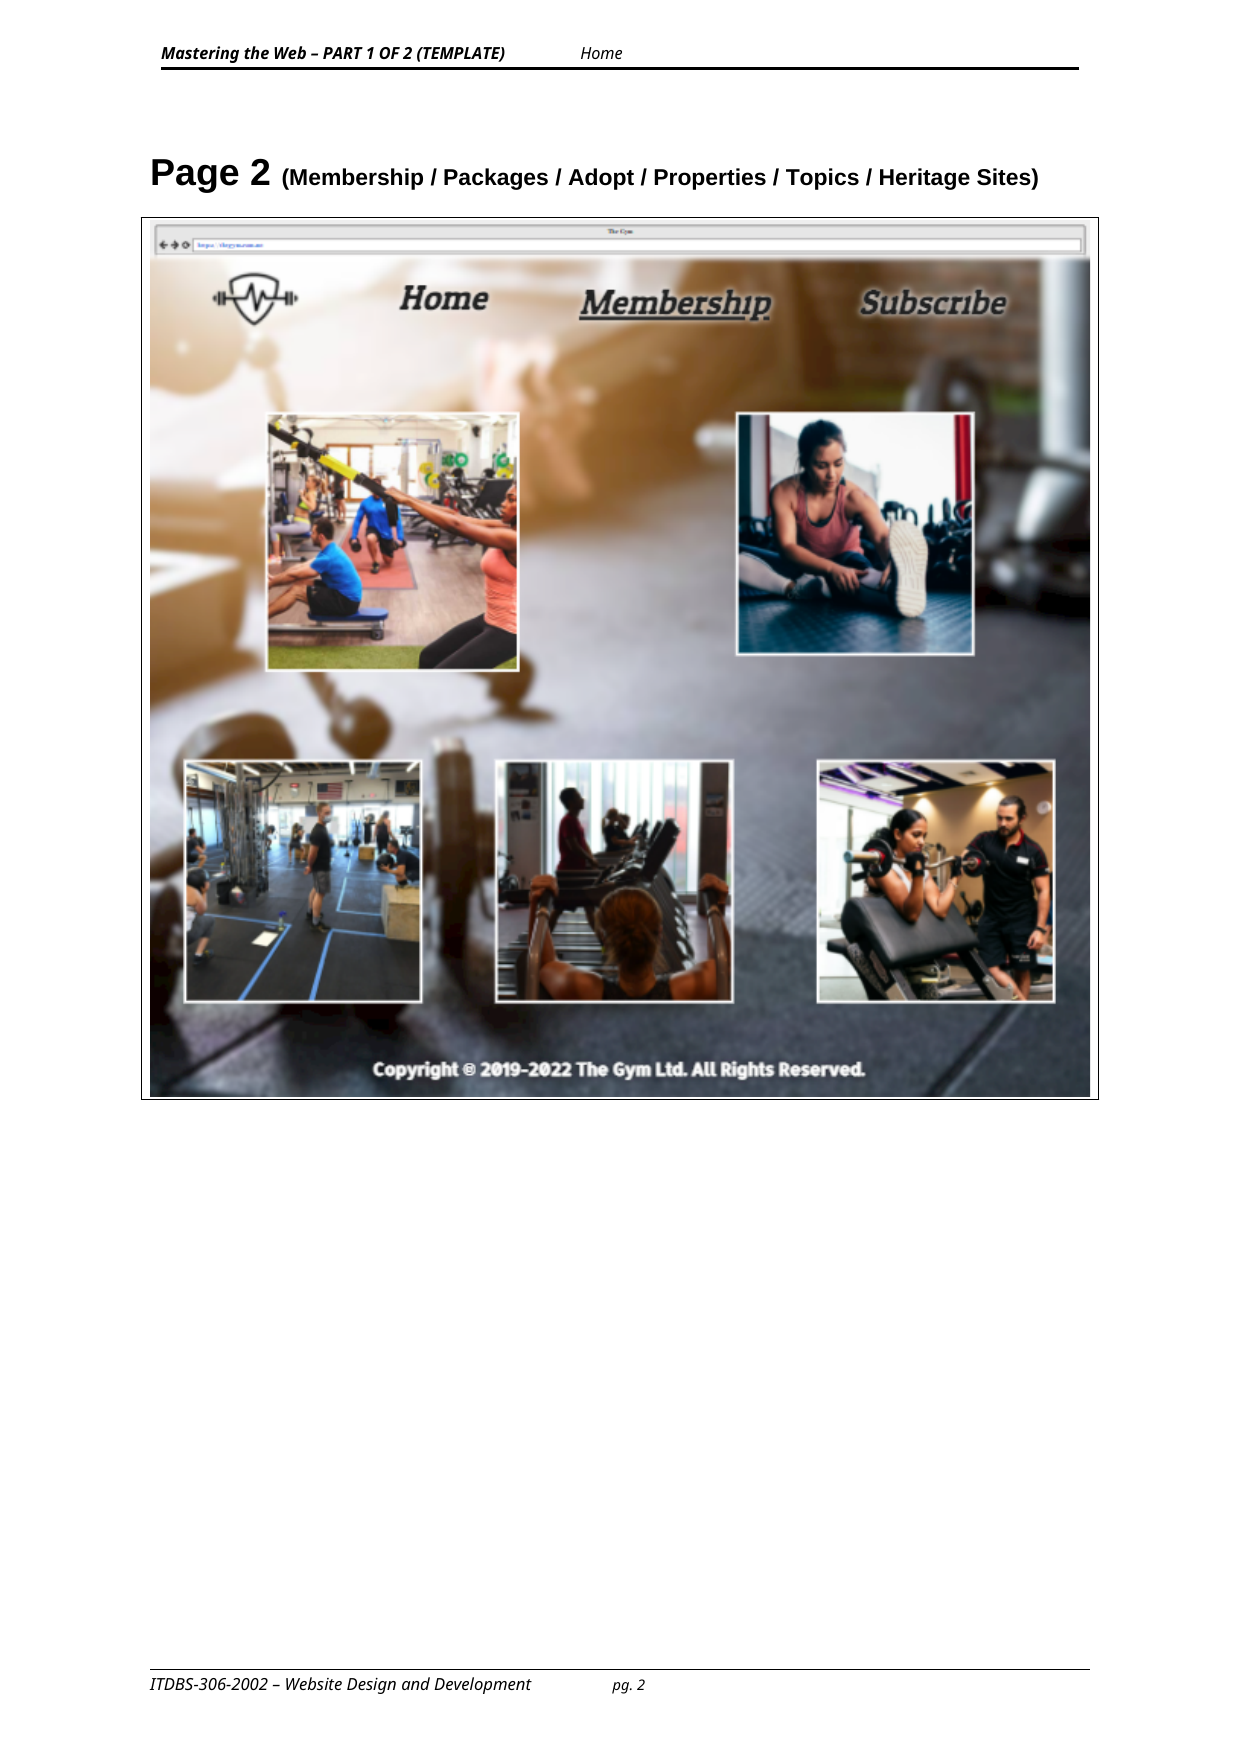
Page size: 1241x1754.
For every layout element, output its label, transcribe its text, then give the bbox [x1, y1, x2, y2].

picture [150, 220, 1091, 1097]
text Page 2 (Membership / Packages / Adopt / Properties / Topics / Heritage Sites) [150, 150, 1090, 193]
